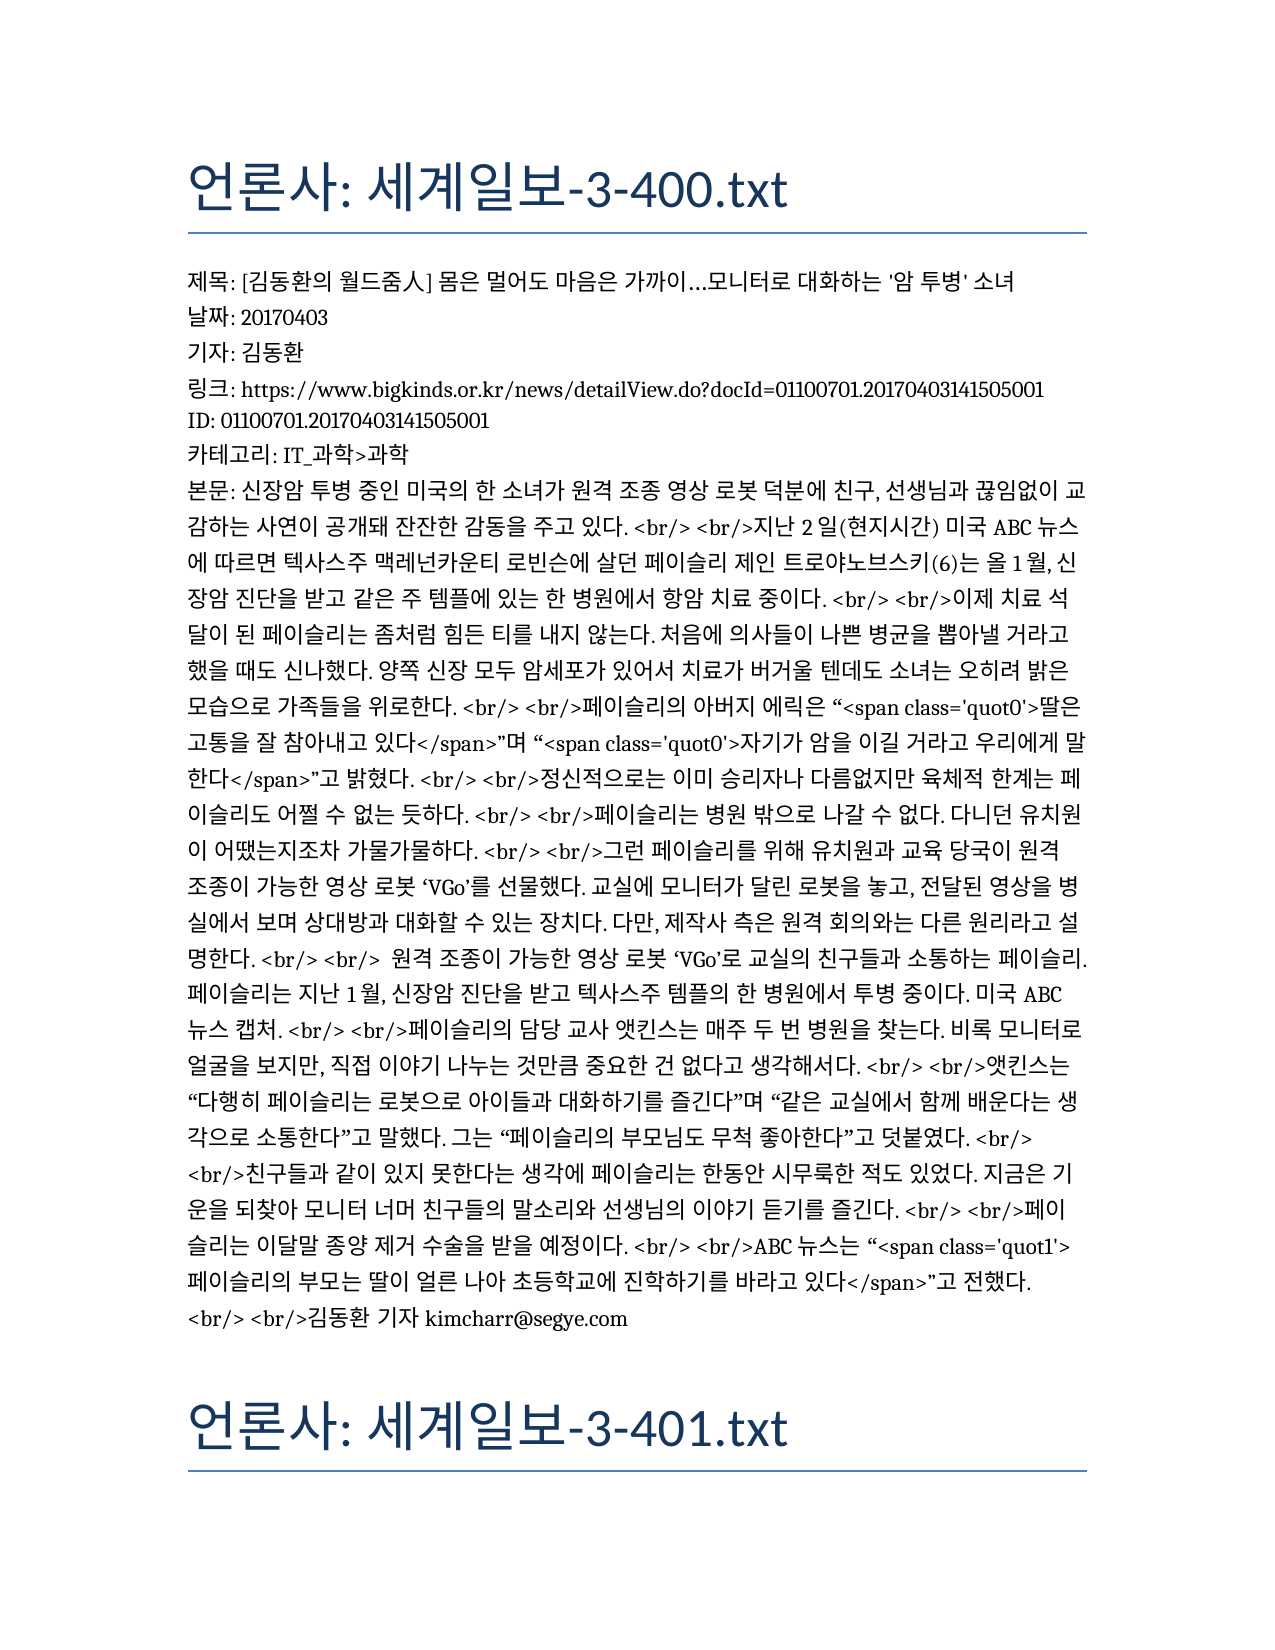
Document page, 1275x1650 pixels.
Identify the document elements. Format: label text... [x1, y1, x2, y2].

text 제목: [김동환의 월드줌人] 몸은 멀어도 마음은 가까이…모니터로 대화하는 '암 투병' 소녀 날짜: 20170403 기자: 김동환 링크: https://www.bigkinds.or.kr/news/detailView.do?docId=01100701.20170403141505001 ID: 01100701.20170403141505001 카테고리: IT_과학>과학 본문: 신장암 투병 중인 미국의 한 소녀가 원격 조종 영상 로봇 덕분에 친구, 선생님과 끊임없이 교감하는 사연이 공개돼 잔잔한 감동을 주고 있다. <br/> <br/>지난 2일(현지시간) 미국 ABC 뉴스에 따르면 텍사스주 맥레넌카운티 로빈슨에 살던 페이슬리 제인 트로야노브스키(6)는 올 1월, 신장암 진단을 받고 같은 주 템플에 있는 한 병원에서 항암 치료 중이다. <br/> <br/>이제 치료 석 달이 된 페이슬리는 좀처럼 힘든 티를 내지 않는다. 처음에 의사들이 나쁜 병균을 뽑아낼 거라고 했을 때도 신나했다. 양쪽 신장 모두 암세포가 있어서 치료가 버거울 텐데도 소녀는 오히려 밝은 모습으로 가족들을 위로한다. <br/> <br/>페이슬리의 아버지 에릭은 “<span class='quot0'>딸은 고통을 잘 참아내고 있다</span>”며 “<span class='quot0'>자기가 암을 이길 거라고 우리에게 말한다</span>”고 밝혔다. <br/> <br/>정신적으로는 이미 승리자나 다름없지만 육체적 한계는 페이슬리도 어쩔 수 없는 듯하다. <br/> <br/>페이슬리는 병원 밖으로 나갈 수 없다. 다니던 유치원이 어땠는지조차 가물가물하다. <br/> <br/>그런 페이슬리를 위해 유치원과 교육 당국이 원격 조종이 가능한 영상 로봇 ‘VGo’를 선물했다. 교실에 모니터가 달린 로봇을 놓고, 전달된 영상을 병실에서 보며 상대방과 대화할 수 있는 장치다. 다만, 제작사 측은 원격 회의와는 다른 원리라고 설명한다. <br/> <br/> 원격 조종이 가능한 영상 로봇 ‘VGo’로 교실의 친구들과 소통하는 페이슬리. 페이슬리는 지난 1월, 신장암 진단을 받고 텍사스주 템플의 한 병원에서 투병 중이다. 미국 ABC 뉴스 캡처. <br/> <br/>페이슬리의 담당 교사 앳킨스는 매주 두 번 병원을 찾는다. 비록 모니터로 얼굴을 보지만, 직접 이야기 나누는 것만큼 중요한 건 없다고 생각해서다. <br/> <br/>앳킨스는 “다행히 페이슬리는 로봇으로 아이들과 대화하기를 즐긴다”며 “같은 교실에서 함께 배운다는 생각으로 소통한다”고 말했다. 그는 “페이슬리의 부모님도 무척 좋아한다”고 덧붙였다. <br/> <br/>친구들과 같이 있지 못한다는 생각에 페이슬리는 한동안 시무룩한 적도 있었다. 지금은 기운을 되찾아 모니터 너머 친구들의 말소리와 선생님의 이야기 듣기를 즐긴다. <br/> <br/>페이슬리는 이달말 종양 제거 수술을 받을 예정이다. <br/> <br/>ABC 뉴스는 “<span class='quot1'>페이슬리의 부모는 딸이 얼른 나아 초등학교에 진학하기를 바라고 있다</span>”고 전했다. <br/> <br/>김동환 기자 kimcharr@segye.com [187, 265, 1087, 1363]
title 언론사: 세계일보-3-400.txt [187, 150, 1087, 234]
title 언론사: 세계일보-3-401.txt [187, 1388, 1087, 1472]
